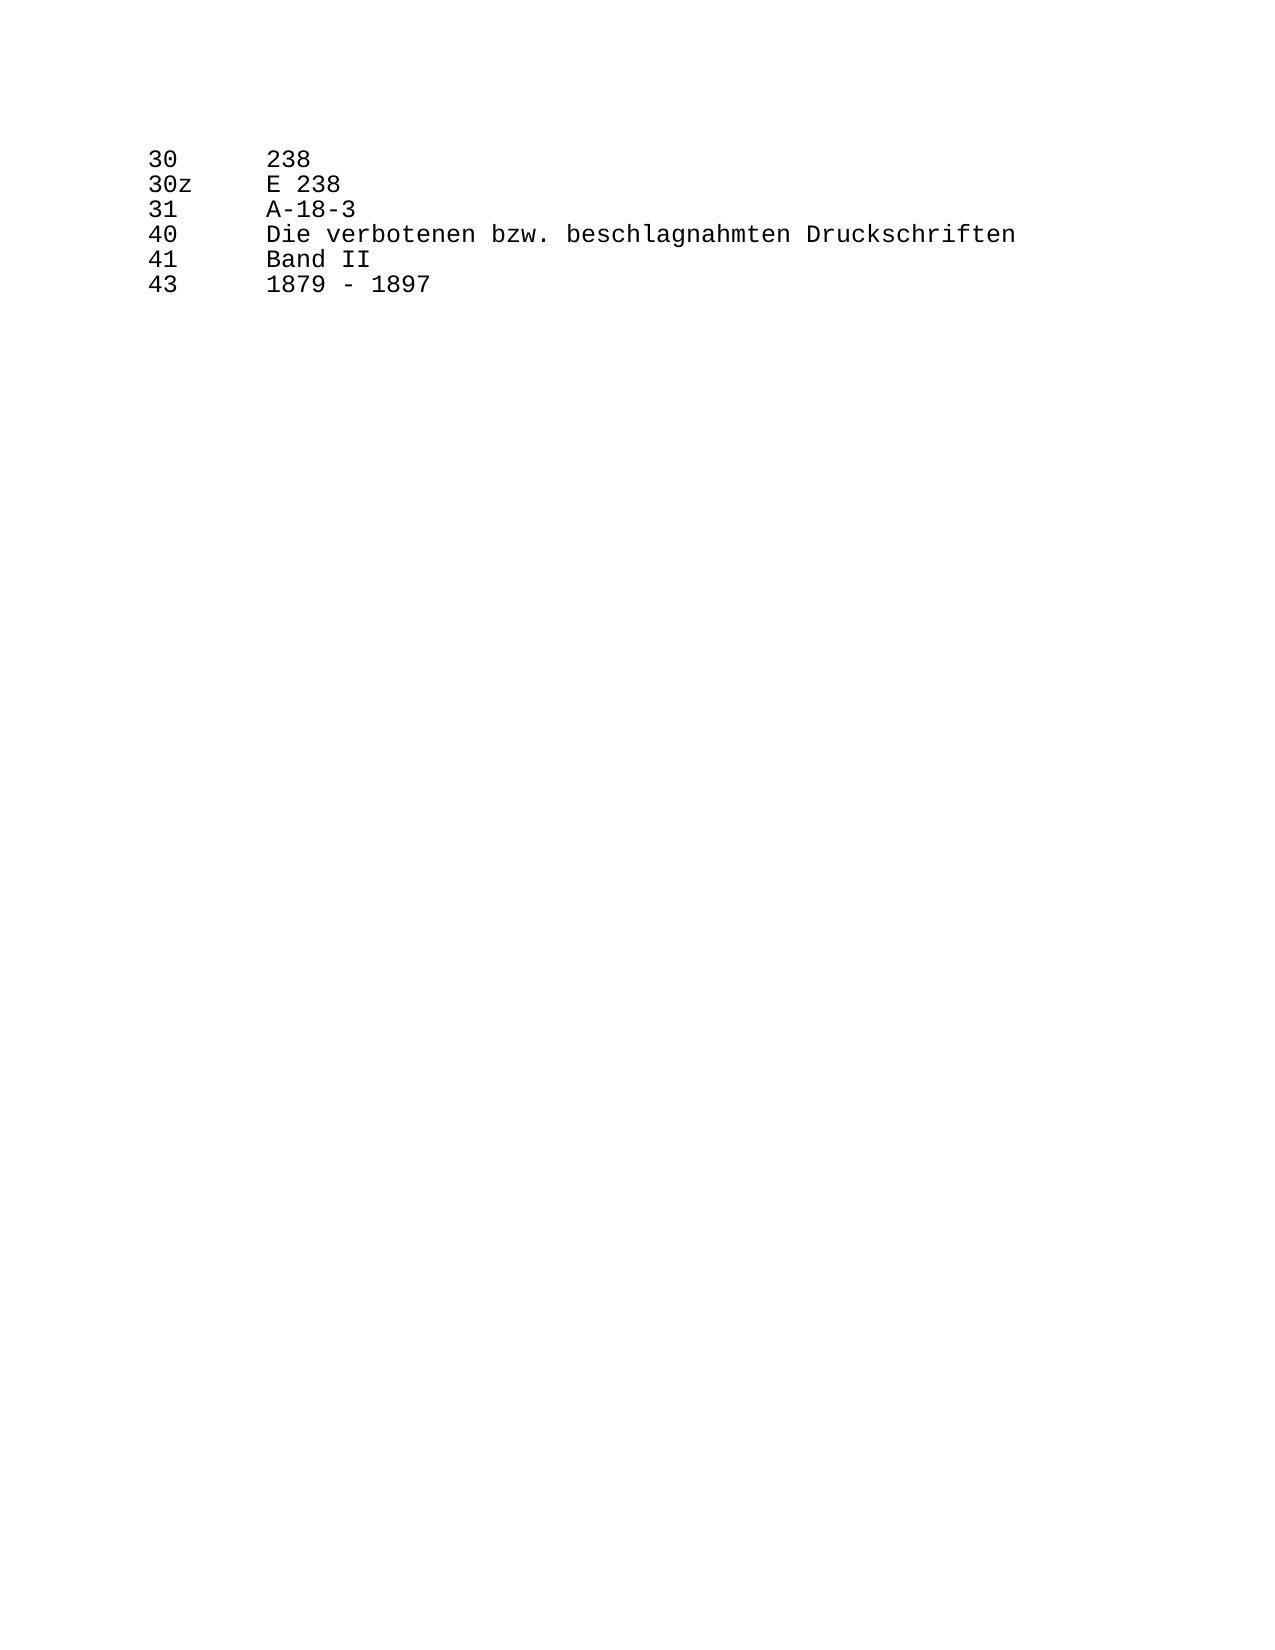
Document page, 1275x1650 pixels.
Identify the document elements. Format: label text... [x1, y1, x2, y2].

text 31 A-18-3 [148, 198, 1127, 223]
text 40 Die s[2{verbotenen bzw. beschlagnahmte}n 1{Druckschrift}]sen [148, 223, 1127, 248]
text 30 238 [148, 148, 1127, 173]
text 30z E 238 [148, 173, 1127, 198]
text 43 1879 - 1897 [148, 273, 1127, 298]
text 41 Band II [148, 248, 1127, 273]
